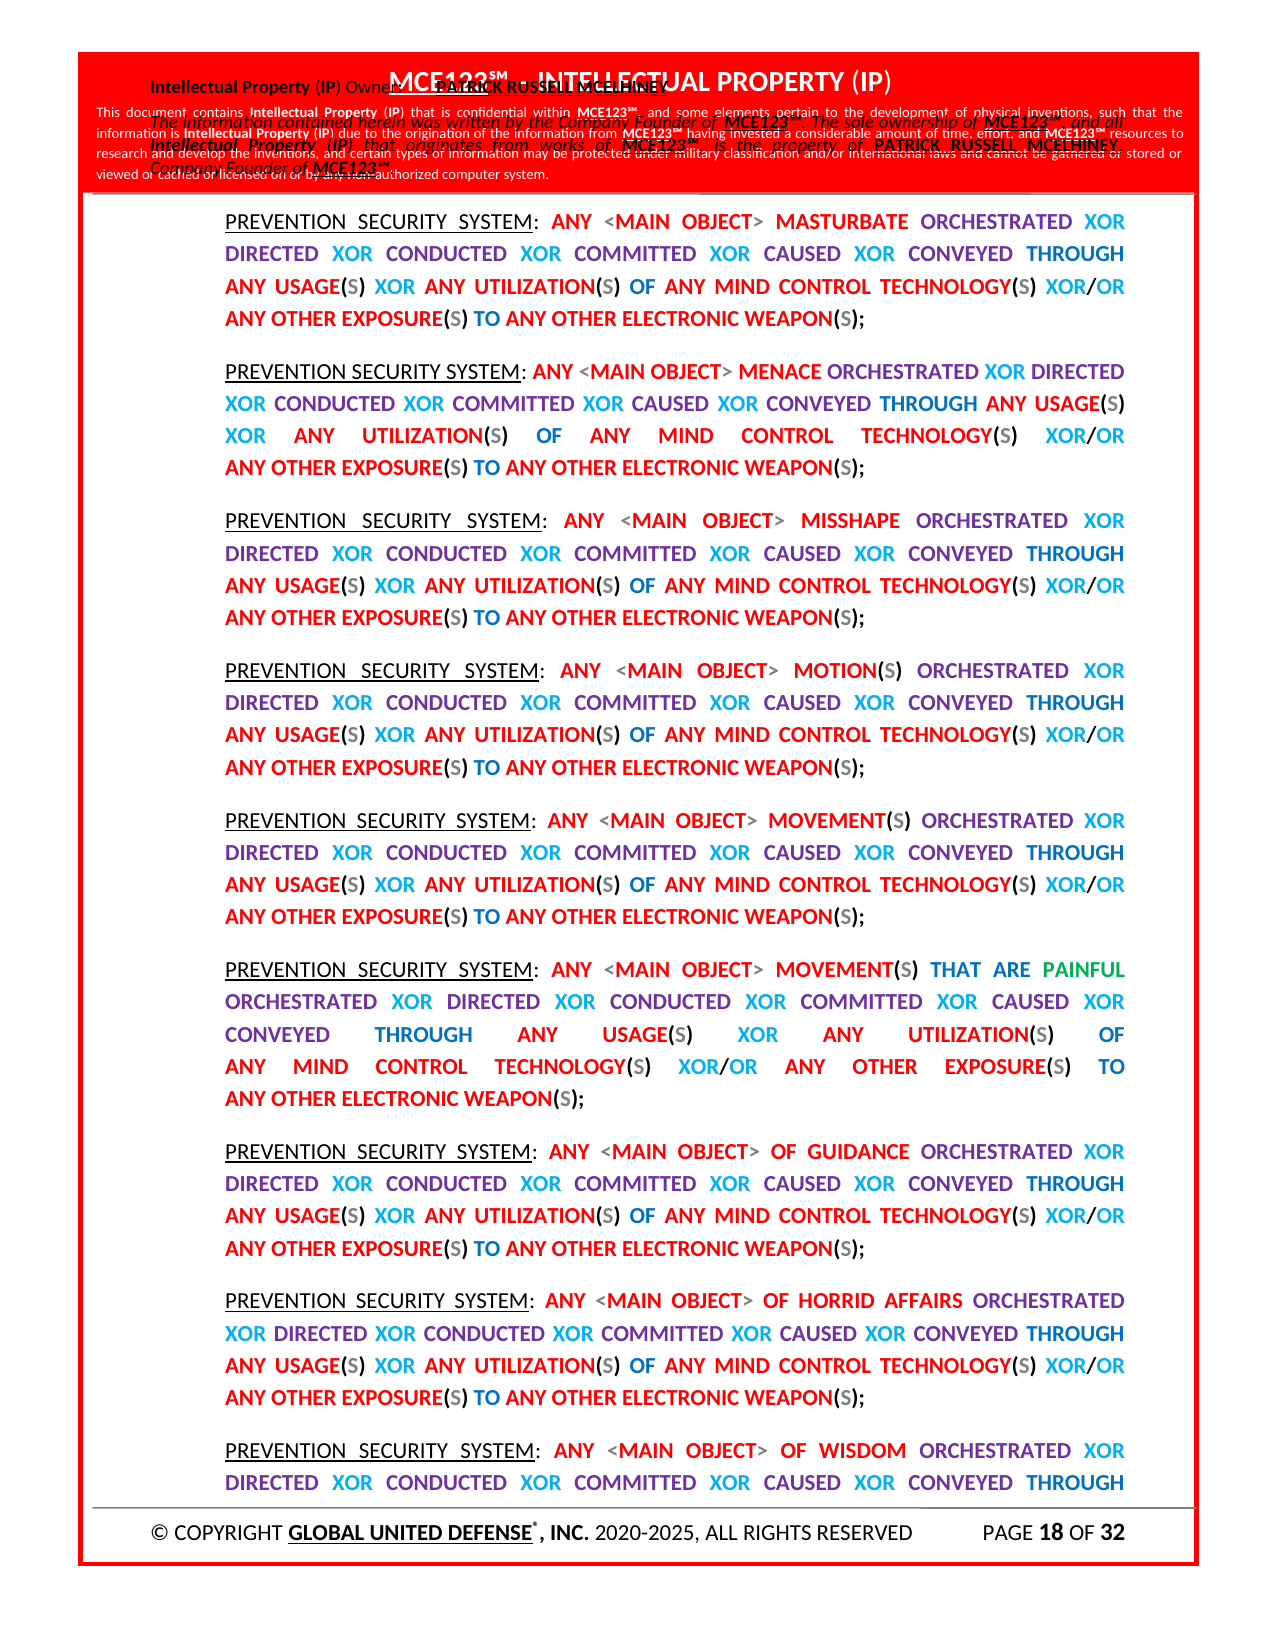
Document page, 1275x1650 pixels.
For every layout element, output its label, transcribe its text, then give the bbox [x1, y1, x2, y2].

text PREVENTION SECURITY SYSTEM: ANY <MAIN OBJECT> MASTURBATE ORCHESTRATED XOR DIRECTED XOR CONDUCTED XOR COMMITTED XOR CAUSED XOR CONVEYED THROUGH ANY USAGE(S) XOR ANY UTILIZATION(S) OF ANY MIND CONTROL TECHNOLOGY(S) XOR/OR ANY OTHER EXPOSURE(S) TO ANY OTHER ELECTRONIC WEAPON(S); [225, 207, 1125, 332]
text PREVENTION SECURITY SYSTEM: ANY <MAIN OBJECT> MOTION(S) ORCHESTRATED XOR DIRECTED XOR CONDUCTED XOR COMMITTED XOR CAUSED XOR CONVEYED THROUGH ANY USAGE(S) XOR ANY UTILIZATION(S) OF ANY MIND CONTROL TECHNOLOGY(S) XOR/OR ANY OTHER EXPOSURE(S) TO ANY OTHER ELECTRONIC WEAPON(S); [225, 656, 1125, 781]
text PREVENTION SECURITY SYSTEM: ANY <MAIN OBJECT> OF GUIDANCE ORCHESTRATED XOR DIRECTED XOR CONDUCTED XOR COMMITTED XOR CAUSED XOR CONVEYED THROUGH ANY USAGE(S) XOR ANY UTILIZATION(S) OF ANY MIND CONTROL TECHNOLOGY(S) XOR/OR ANY OTHER EXPOSURE(S) TO ANY OTHER ELECTRONIC WEAPON(S); [225, 1137, 1125, 1262]
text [225, 1436, 1125, 1496]
text PREVENTION SECURITY SYSTEM: ANY <MAIN OBJECT> MENACE ORCHESTRATED XOR DIRECTED XOR CONDUCTED XOR COMMITTED XOR CAUSED XOR CONVEYED THROUGH ANY USAGE(S) XOR ANY UTILIZATION(S) OF ANY MIND CONTROL TECHNOLOGY(S) XOR/OR ANY OTHER EXPOSURE(S) TO ANY OTHER ELECTRONIC WEAPON(S); [225, 357, 1125, 482]
text PREVENTION SECURITY SYSTEM: ANY <MAIN OBJECT> MISSHAPE ORCHESTRATED XOR DIRECTED XOR CONDUCTED XOR COMMITTED XOR CAUSED XOR CONVEYED THROUGH ANY USAGE(S) XOR ANY UTILIZATION(S) OF ANY MIND CONTROL TECHNOLOGY(S) XOR/OR ANY OTHER EXPOSURE(S) TO ANY OTHER ELECTRONIC WEAPON(S); [225, 507, 1125, 631]
text PREVENTION SECURITY SYSTEM: ANY <MAIN OBJECT> OF HORRID AFFAIRS ORCHESTRATED XOR DIRECTED XOR CONDUCTED XOR COMMITTED XOR CAUSED XOR CONVEYED THROUGH ANY USAGE(S) XOR ANY UTILIZATION(S) OF ANY MIND CONTROL TECHNOLOGY(S) XOR/OR ANY OTHER EXPOSURE(S) TO ANY OTHER ELECTRONIC WEAPON(S); [225, 1287, 1125, 1411]
text PREVENTION SECURITY SYSTEM: ANY <MAIN OBJECT> MOVEMENT(S) ORCHESTRATED XOR DIRECTED XOR CONDUCTED XOR COMMITTED XOR CAUSED XOR CONVEYED THROUGH ANY USAGE(S) XOR ANY UTILIZATION(S) OF ANY MIND CONTROL TECHNOLOGY(S) XOR/OR ANY OTHER EXPOSURE(S) TO ANY OTHER ELECTRONIC WEAPON(S); [225, 806, 1125, 930]
text PREVENTION SECURITY SYSTEM: ANY <MAIN OBJECT> MOVEMENT(S) THAT ARE PAINFUL ORCHESTRATED XOR DIRECTED XOR CONDUCTED XOR COMMITTED XOR CAUSED XOR CONVEYED THROUGH ANY USAGE(S) XOR ANY UTILIZATION(S) OF ANY MIND CONTROL TECHNOLOGY(S) XOR/OR ANY OTHER EXPOSURE(S) TO ANY OTHER ELECTRONIC WEAPON(S); [225, 955, 1125, 1112]
